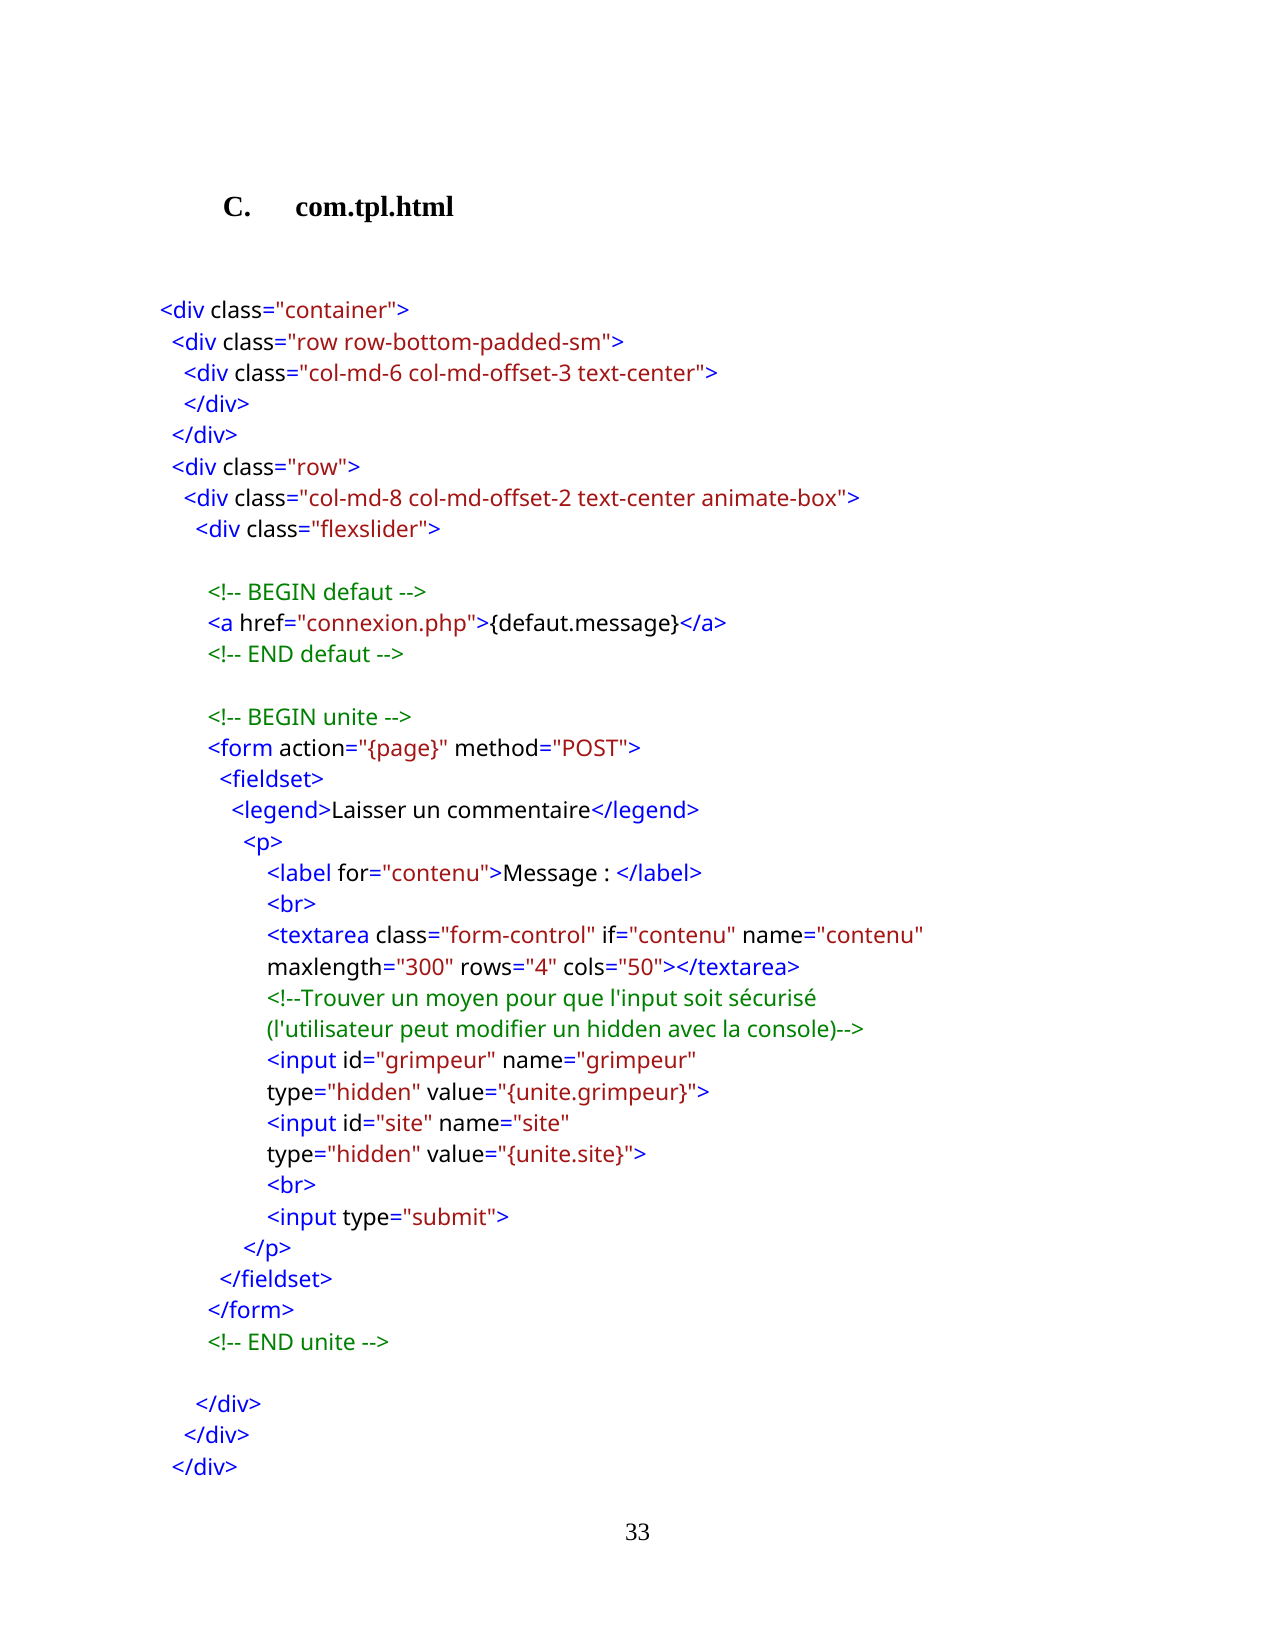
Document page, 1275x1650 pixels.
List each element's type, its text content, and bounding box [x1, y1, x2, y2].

text type="hidden" value="{unite.site}"> [148, 1138, 1127, 1169]
text <!--Trouver un moyen pour que l'input soit sécurisé [148, 982, 1127, 1013]
text </div> [148, 1419, 1127, 1450]
text type="hidden" value="{unite.grimpeur}"> [148, 1075, 1127, 1107]
subtitle com.tpl.html [223, 189, 1127, 223]
text <p> [148, 825, 1127, 857]
text </div> [148, 1450, 1127, 1482]
text <input id="grimpeur" name="grimpeur" [148, 1044, 1127, 1075]
text </p> [148, 1232, 1127, 1263]
text </fieldset> [148, 1263, 1127, 1294]
text <br> [148, 1169, 1127, 1200]
text </div> [148, 1388, 1127, 1419]
text </div> [148, 419, 1127, 450]
text (l'utilisateur peut modifier un hidden avec la console)--> [148, 1013, 1127, 1044]
text <!-- END defaut --> [148, 638, 1127, 669]
text <div class="container"> [148, 294, 1127, 325]
text <input type="submit"> [148, 1200, 1127, 1232]
text <div class="row"> [148, 450, 1127, 482]
text <input id="site" name="site" [148, 1107, 1127, 1138]
text <div class="row row-bottom-padded-sm"> [148, 325, 1127, 357]
text <form action="{page}" method="POST"> [148, 732, 1127, 763]
text <fieldset> [148, 763, 1127, 794]
text </div> [148, 388, 1127, 419]
text <br> [148, 888, 1127, 919]
text <div class="col-md-6 col-md-offset-3 text-center"> [148, 357, 1127, 388]
text <!-- END unite --> [148, 1325, 1127, 1357]
text <!-- BEGIN defaut --> [148, 575, 1127, 607]
text <legend>Laisser un commentaire</legend> [148, 794, 1127, 825]
text <a href="connexion.php">{defaut.message}</a> [148, 607, 1127, 638]
text <!-- BEGIN unite --> [148, 700, 1127, 732]
text <div class="flexslider"> [148, 513, 1127, 544]
text </form> [148, 1294, 1127, 1325]
text maxlength="300" rows="4" cols="50"></textarea> [148, 950, 1127, 982]
text <label for="contenu">Message : </label> [148, 857, 1127, 888]
text <textarea class="form-control" if="contenu" name="contenu" [148, 919, 1127, 950]
text <div class="col-md-8 col-md-offset-2 text-center animate-box"> [148, 482, 1127, 513]
